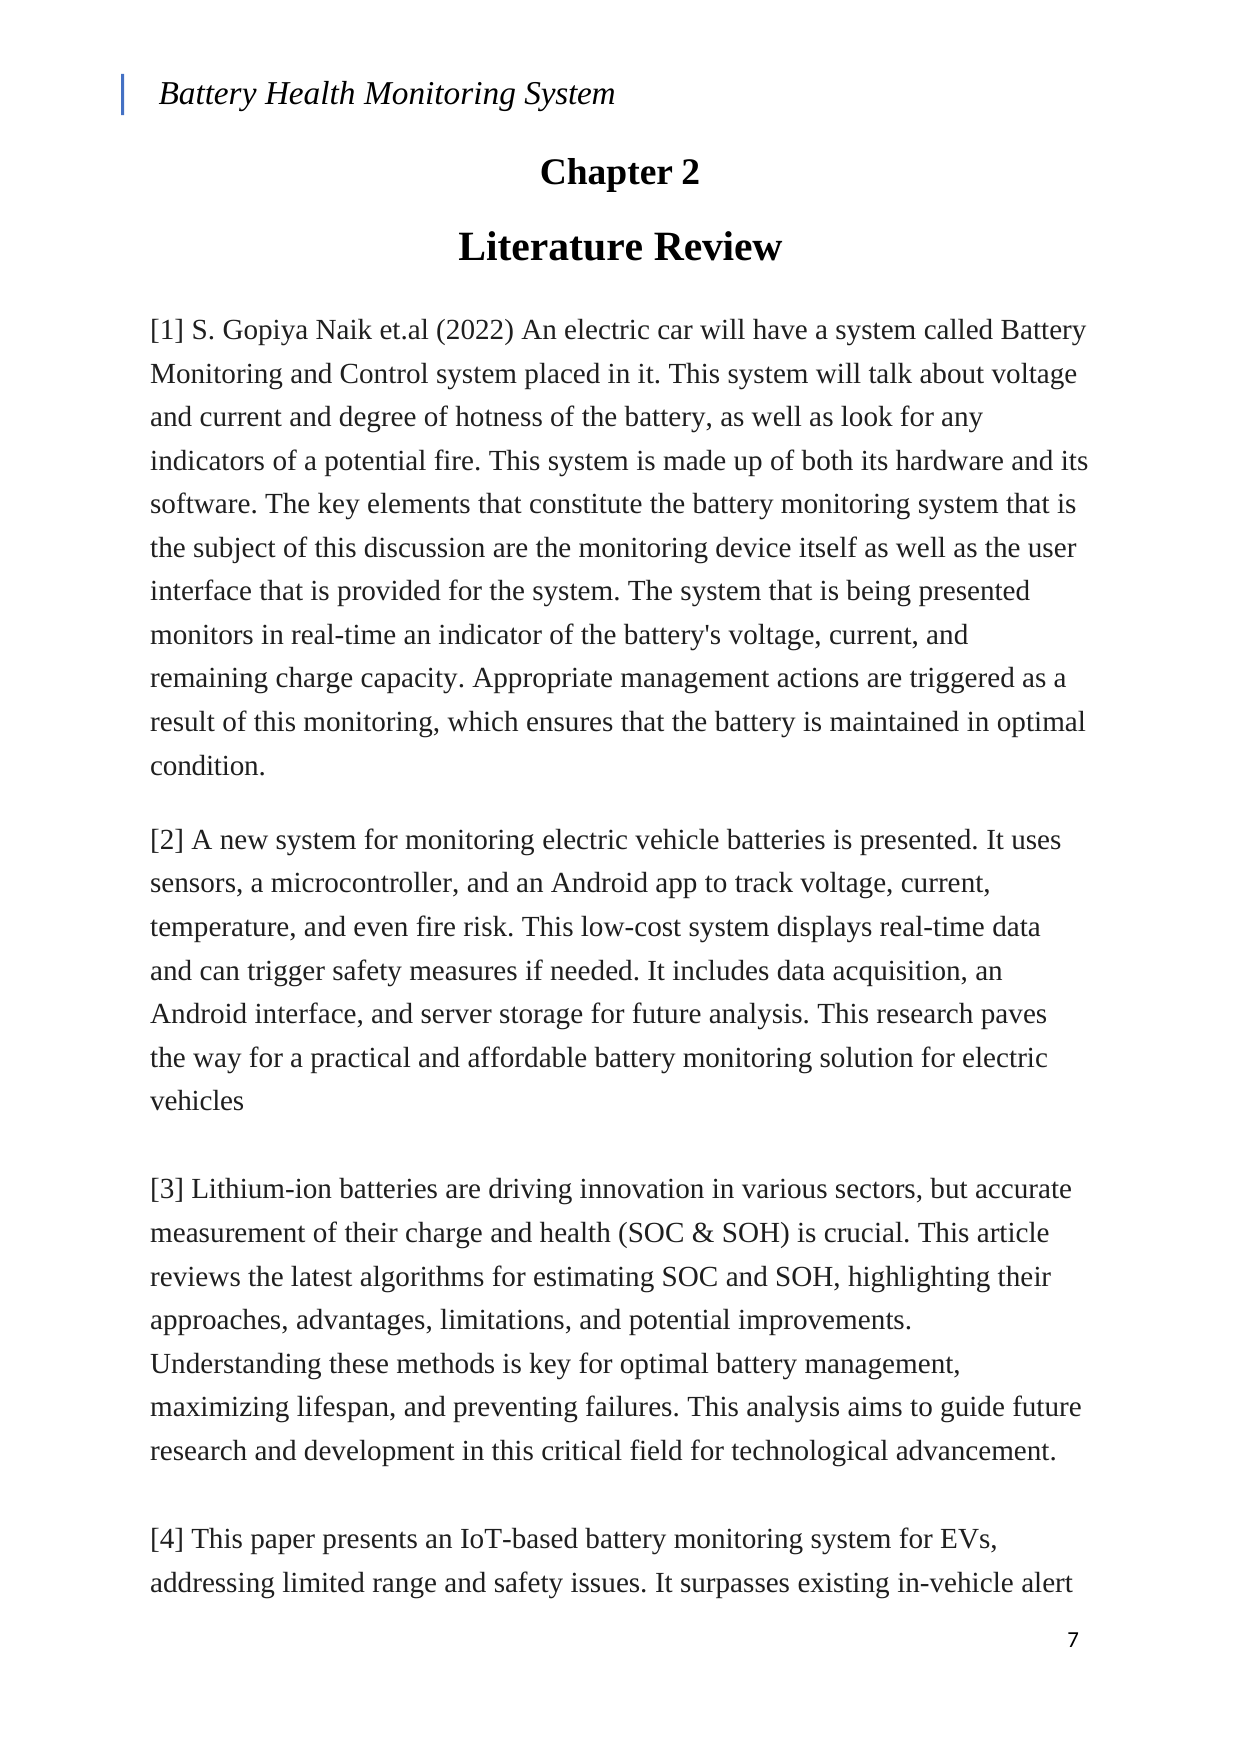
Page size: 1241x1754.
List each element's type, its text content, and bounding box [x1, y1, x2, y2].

text Chapter 2 [493, 149, 748, 193]
list Lithium-ion batteries are driving innovation in various sectors, but accurate measurement of their charge and health (SOC & SOH) is crucial. This article reviews the latest algorithms for estimating SOC and SOH, highlighting their approaches, advantages, limitations, and potential improvements. Understanding these methods is key for optimal battery management, maximizing lifespan, and preventing failures. This analysis aims to guide future research and development in this critical field for technological advancement. [150, 1172, 1082, 1466]
list S. Gopiya Naik et.al (2022) An electric car will have a system called Battery Monitoring and Control system placed in it. This system will talk about voltage and current and degree of hotness of the battery, as well as look for any indicators of a potential fire. This system is made up of both its hardware and its software. The key elements that constitute the battery monitoring system that is the subject of this discussion are the monitoring device itself as well as the user interface that is provided for the system. The system that is being presented monitors in real-time an indicator of the battery's voltage, current, and remaining charge capacity. Appropriate management actions are triggered as a result of this monitoring, which ensures that the battery is maintained in optimal condition. [150, 312, 1089, 781]
list This paper presents an IoT-based battery monitoring system for EVs, addressing limited range and safety issues. It surpasses existing in-vehicle alert [150, 1521, 1073, 1598]
subtitle Literature Review [61, 221, 1180, 269]
list A new system for monitoring electric vehicle batteries is presented. It uses sensors, a microcontroller, and an Android app to track voltage, current, temperature, and even fire risk. This low-cost system displays real-time data and can trigger safety measures if needed. It includes data acquisition, an Android interface, and server storage for future analysis. This research paves the way for a practical and affordable battery monitoring solution for electric vehicles [150, 822, 1062, 1117]
